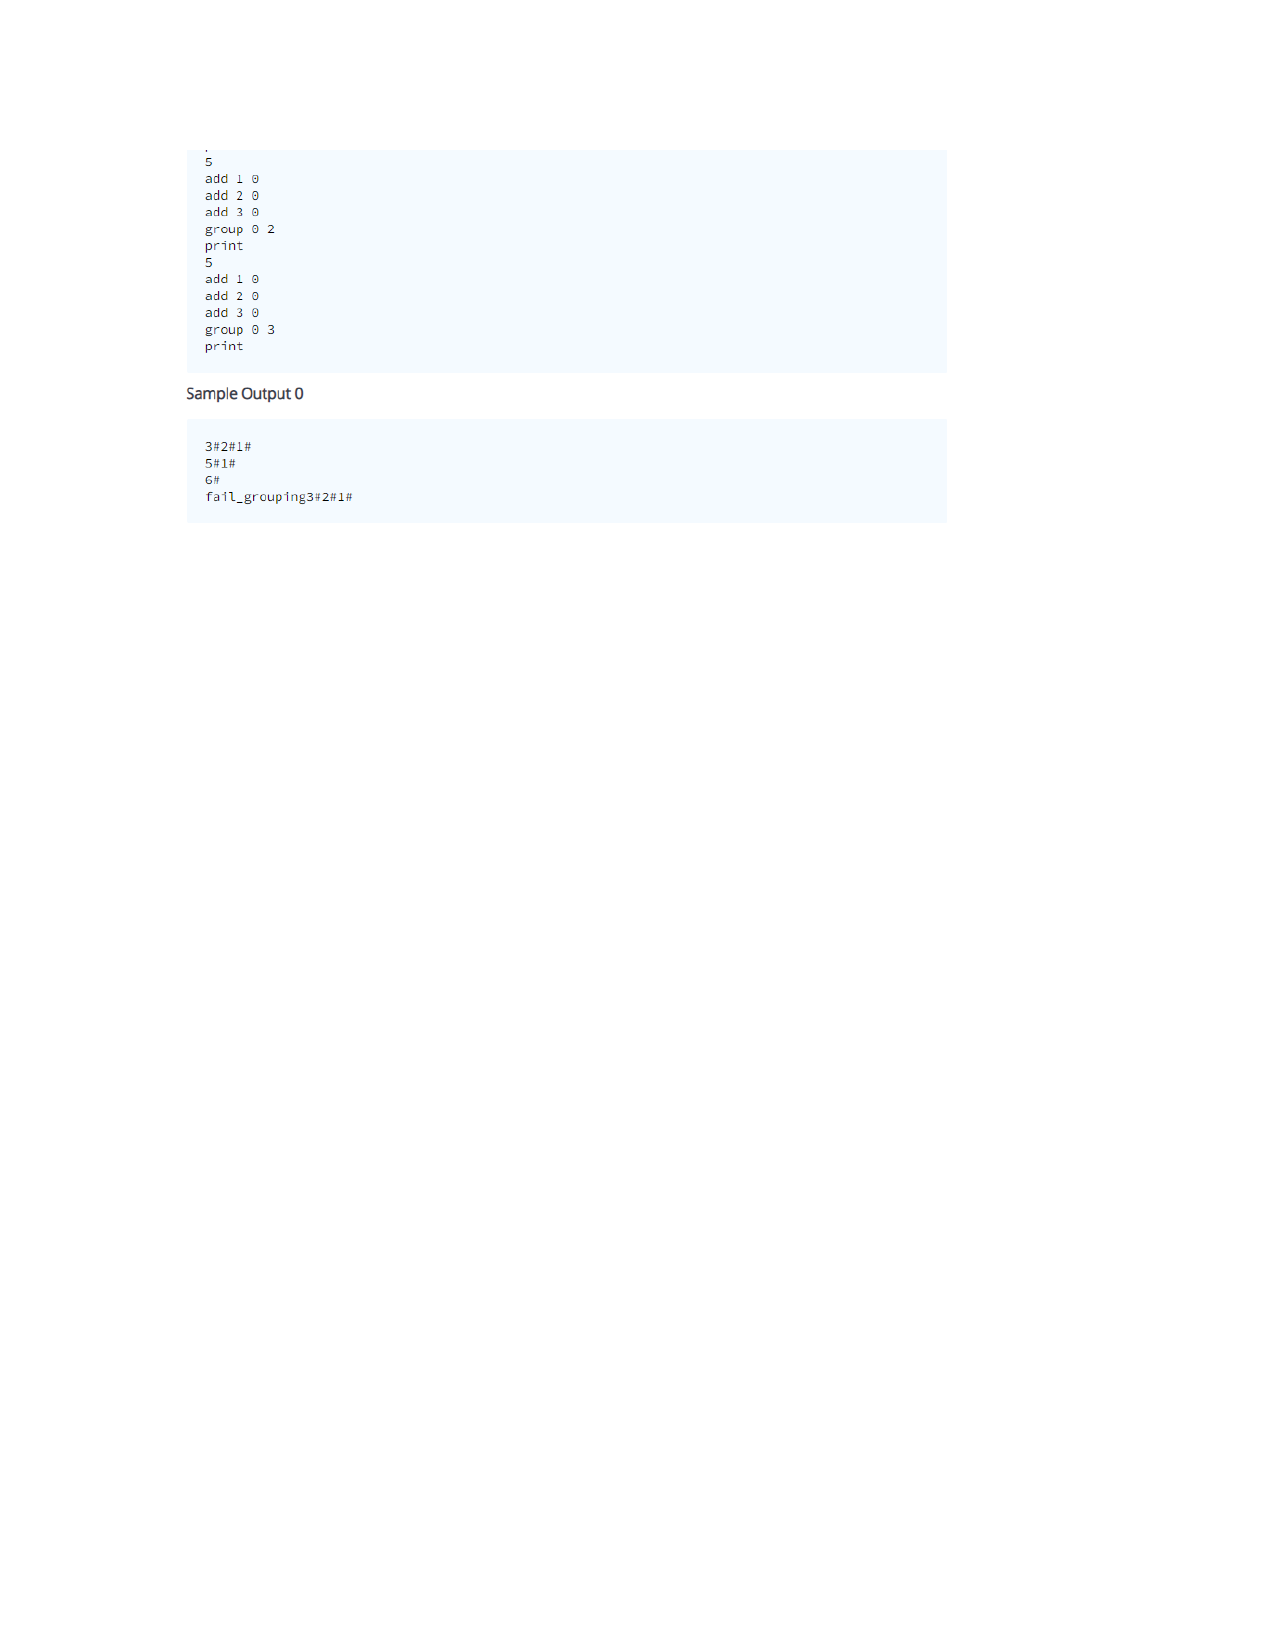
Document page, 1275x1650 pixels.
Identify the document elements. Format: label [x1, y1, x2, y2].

picture [150, 150, 1125, 534]
